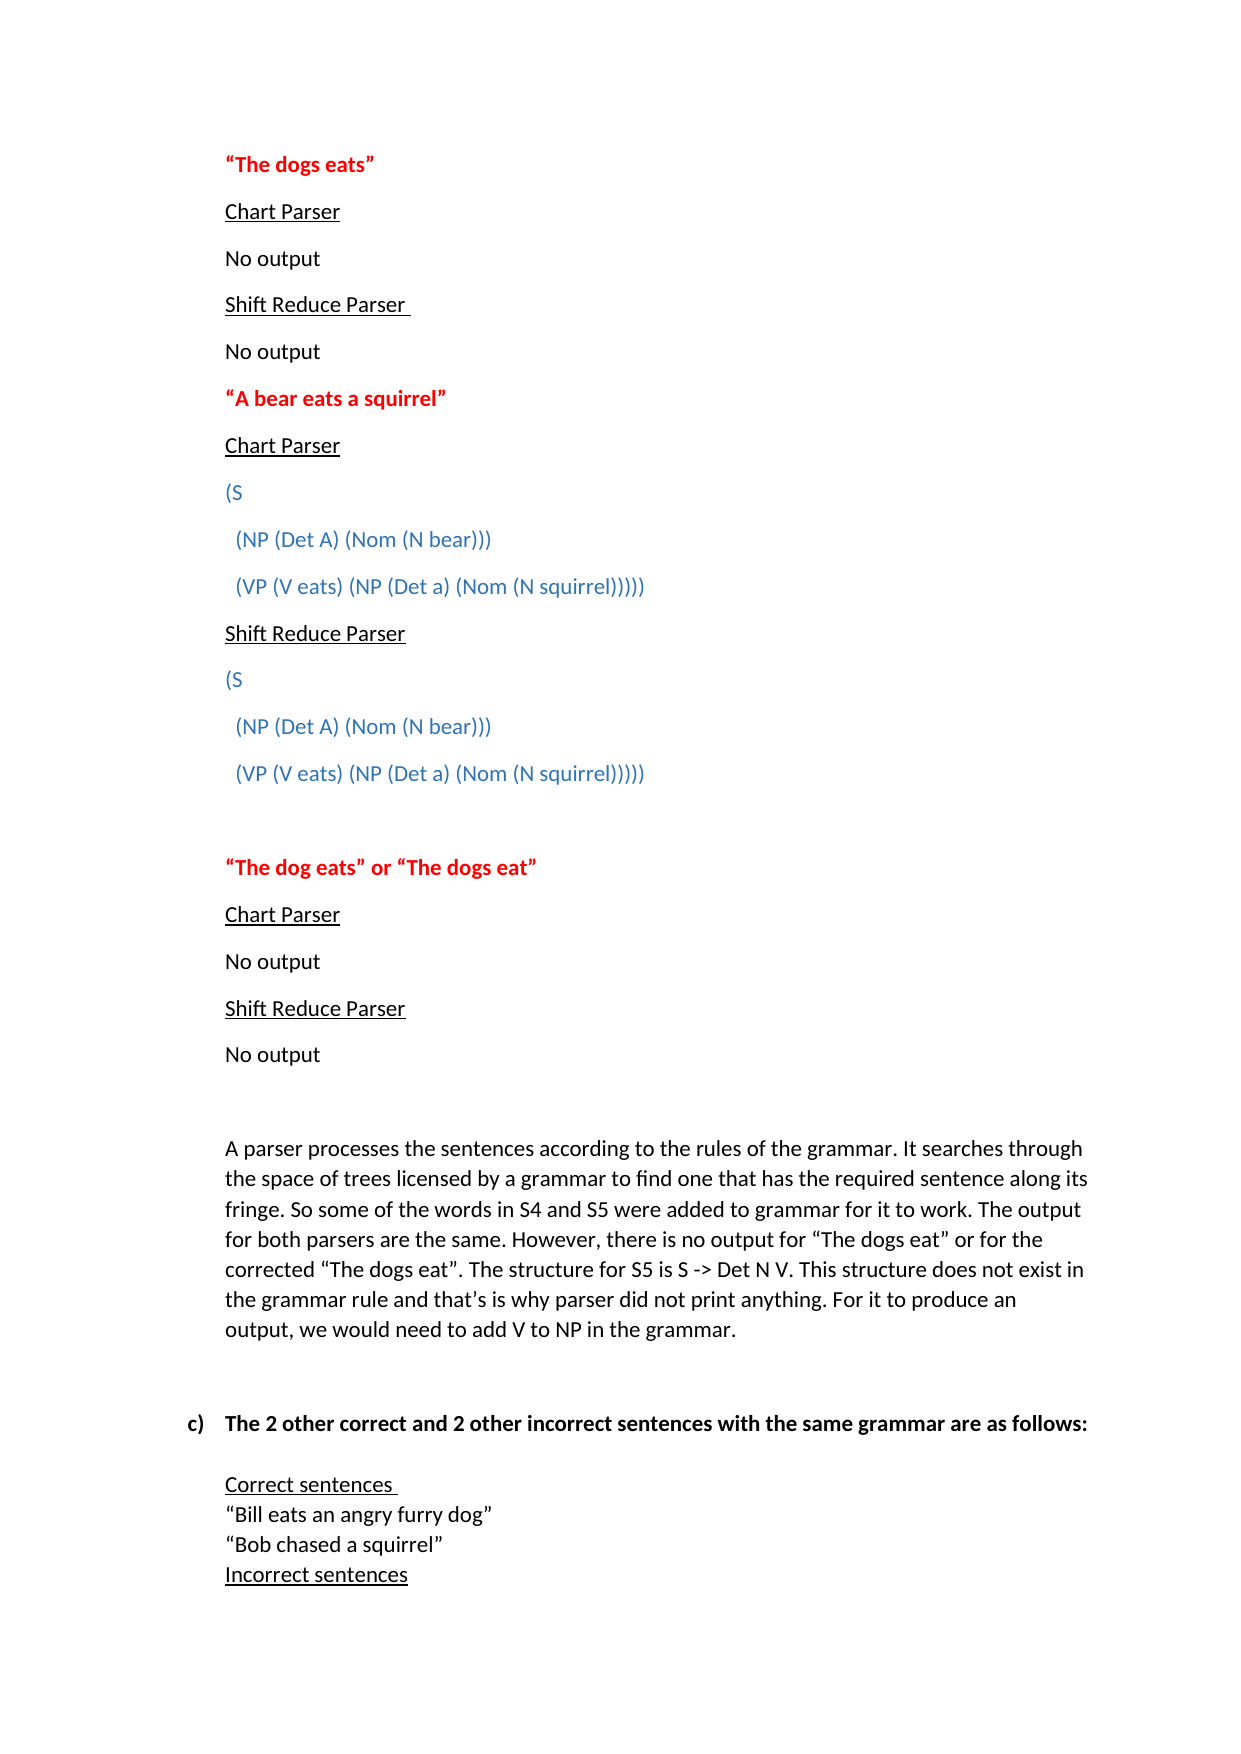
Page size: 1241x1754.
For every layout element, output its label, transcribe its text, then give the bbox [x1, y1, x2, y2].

text “A bear eats a squirrel” [150, 384, 1090, 412]
list “Bill eats an angry furry dog” [225, 1500, 1090, 1528]
list The 2 other correct and 2 other incorrect sentences with the same grammar are as follows: [187, 1409, 1090, 1437]
text No output [225, 337, 1090, 366]
text (VP (V eats) (NP (Det a) (Nom (N squirrel))))) [150, 759, 1090, 787]
text (NP (Det A) (Nom (N bear))) [150, 712, 1090, 741]
text No output [150, 947, 1090, 975]
text (VP (V eats) (NP (Det a) (Nom (N squirrel))))) [150, 572, 1090, 600]
text Shift Reduce Parser [225, 291, 1090, 319]
text Shift Reduce Parser [150, 994, 1090, 1022]
text No output [225, 244, 1090, 272]
list Correct sentences [225, 1470, 1090, 1498]
text Chart Parser [150, 900, 1090, 928]
text “The dog eats” or “The dogs eat” [150, 853, 1090, 881]
text (S [150, 478, 1090, 506]
text Chart Parser [225, 197, 1090, 225]
text (S [150, 666, 1090, 694]
text No output [150, 1041, 1090, 1069]
text Shift Reduce Parser [150, 619, 1090, 647]
text (NP (Det A) (Nom (N bear))) [150, 525, 1090, 553]
text “The dogs eats” [225, 150, 1090, 178]
list “Bob chased a squirrel” [225, 1530, 1090, 1558]
text A parser processes the sentences according to the rules of the grammar. It searches through the space of trees licensed by a grammar to find one that has the required sentence along its fringe. So some of the words in S4 and S5 were added to grammar for it to work. The output for both parsers are the same. However, there is no output for “The dogs eat” or for the corrected “The dogs eat”. The structure for S5 is S -> Det N V. This structure does not exist in the grammar rule and that’s is why parser did not print anything. For it to produce an output, we would need to add V to NP in the grammar. [225, 1134, 1090, 1344]
list Incorrect sentences [225, 1560, 1090, 1588]
text Chart Parser [150, 431, 1090, 459]
